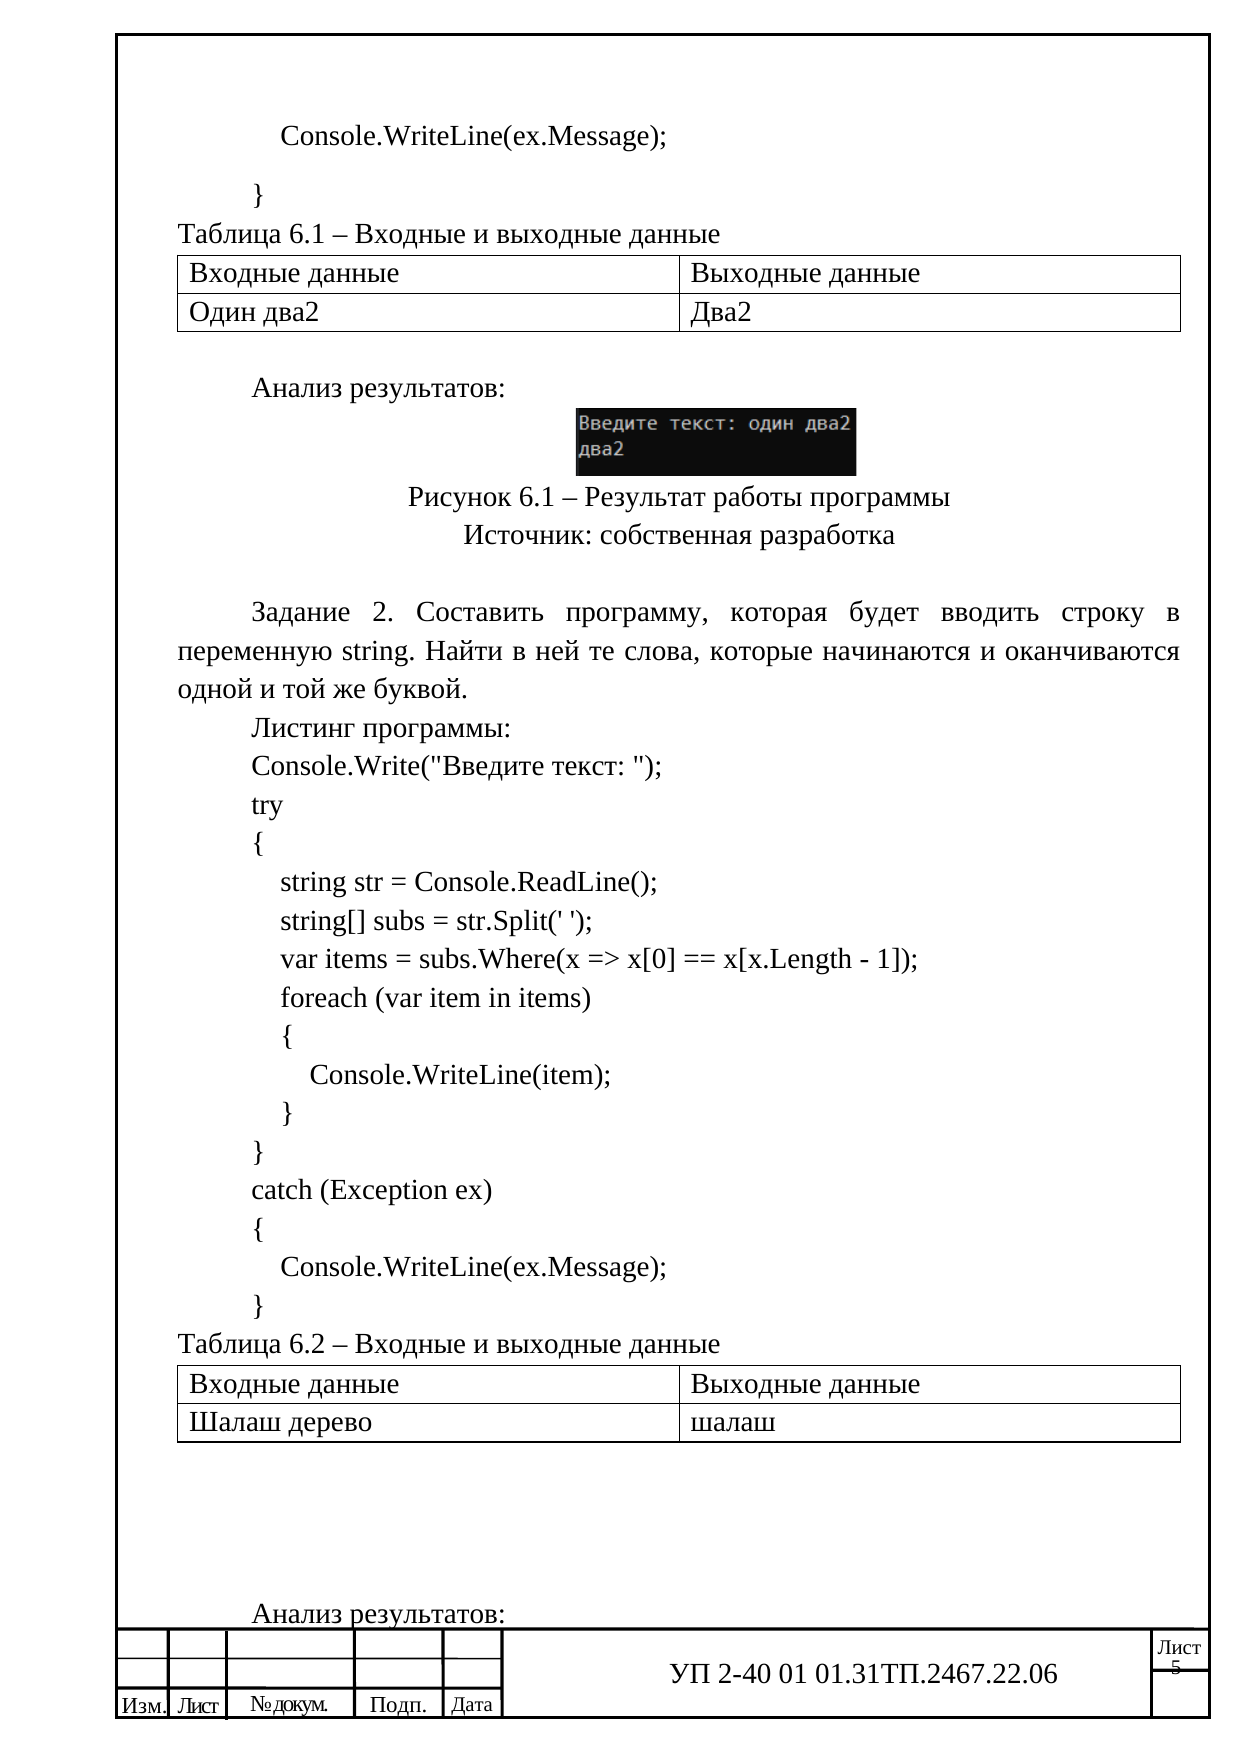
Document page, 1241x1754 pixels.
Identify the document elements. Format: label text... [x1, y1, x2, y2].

text Console.WriteLine(ex.Message); [177, 1249, 1181, 1283]
text string[] subs = str.Split(' '); [177, 903, 1181, 936]
text Таблица 6.2 – Входные и выходные данные [177, 1327, 1181, 1360]
text foreach (var item in items) [177, 980, 1181, 1013]
text try [177, 787, 1181, 821]
picture [575, 408, 857, 476]
text { [177, 1018, 1181, 1052]
table_cell Один два2 [178, 294, 679, 331]
text string str = Console.ReadLine(); [177, 864, 1181, 898]
text Console.WriteLine(item); [177, 1057, 1181, 1090]
text Листинг программы: [177, 710, 1181, 743]
text } [177, 1134, 1181, 1167]
text Источник: собственная разработка [177, 517, 1181, 551]
text { [177, 1211, 1181, 1244]
table_cell шалаш [680, 1404, 1180, 1441]
text Анализ результатов: [177, 1597, 1181, 1630]
text catch (Exception ex) [177, 1172, 1181, 1206]
text Рисунок 6.1 – Результат работы программы [177, 479, 1181, 512]
text Анализ результатов: [177, 370, 1181, 404]
text Console.Write("Введите текст: "); [177, 748, 1181, 782]
text } [177, 1095, 1181, 1129]
text { [177, 826, 1181, 859]
text Задание 2. Составить программу, которая будет вводить строку в переменную string. Найти в ней те слова, которые начинаются и оканчиваются одной и той же буквой. [177, 594, 1181, 705]
text Console.WriteLine(ex.Message); [177, 118, 1181, 152]
table_cell Два2 [680, 294, 1180, 331]
table_header Выходные данные [680, 256, 1180, 293]
table_header Выходные данные [680, 1366, 1180, 1403]
text } [177, 177, 1181, 211]
table_header Входные данные [178, 1366, 679, 1403]
table_cell Шалаш дерево [178, 1404, 679, 1441]
table_header Входные данные [178, 256, 679, 293]
text Таблица 6.1 – Входные и выходные данные [177, 216, 1181, 249]
text var items = subs.Where(x => x[0] == x[x.Length - 1]); [177, 941, 1181, 975]
text } [177, 1288, 1181, 1322]
